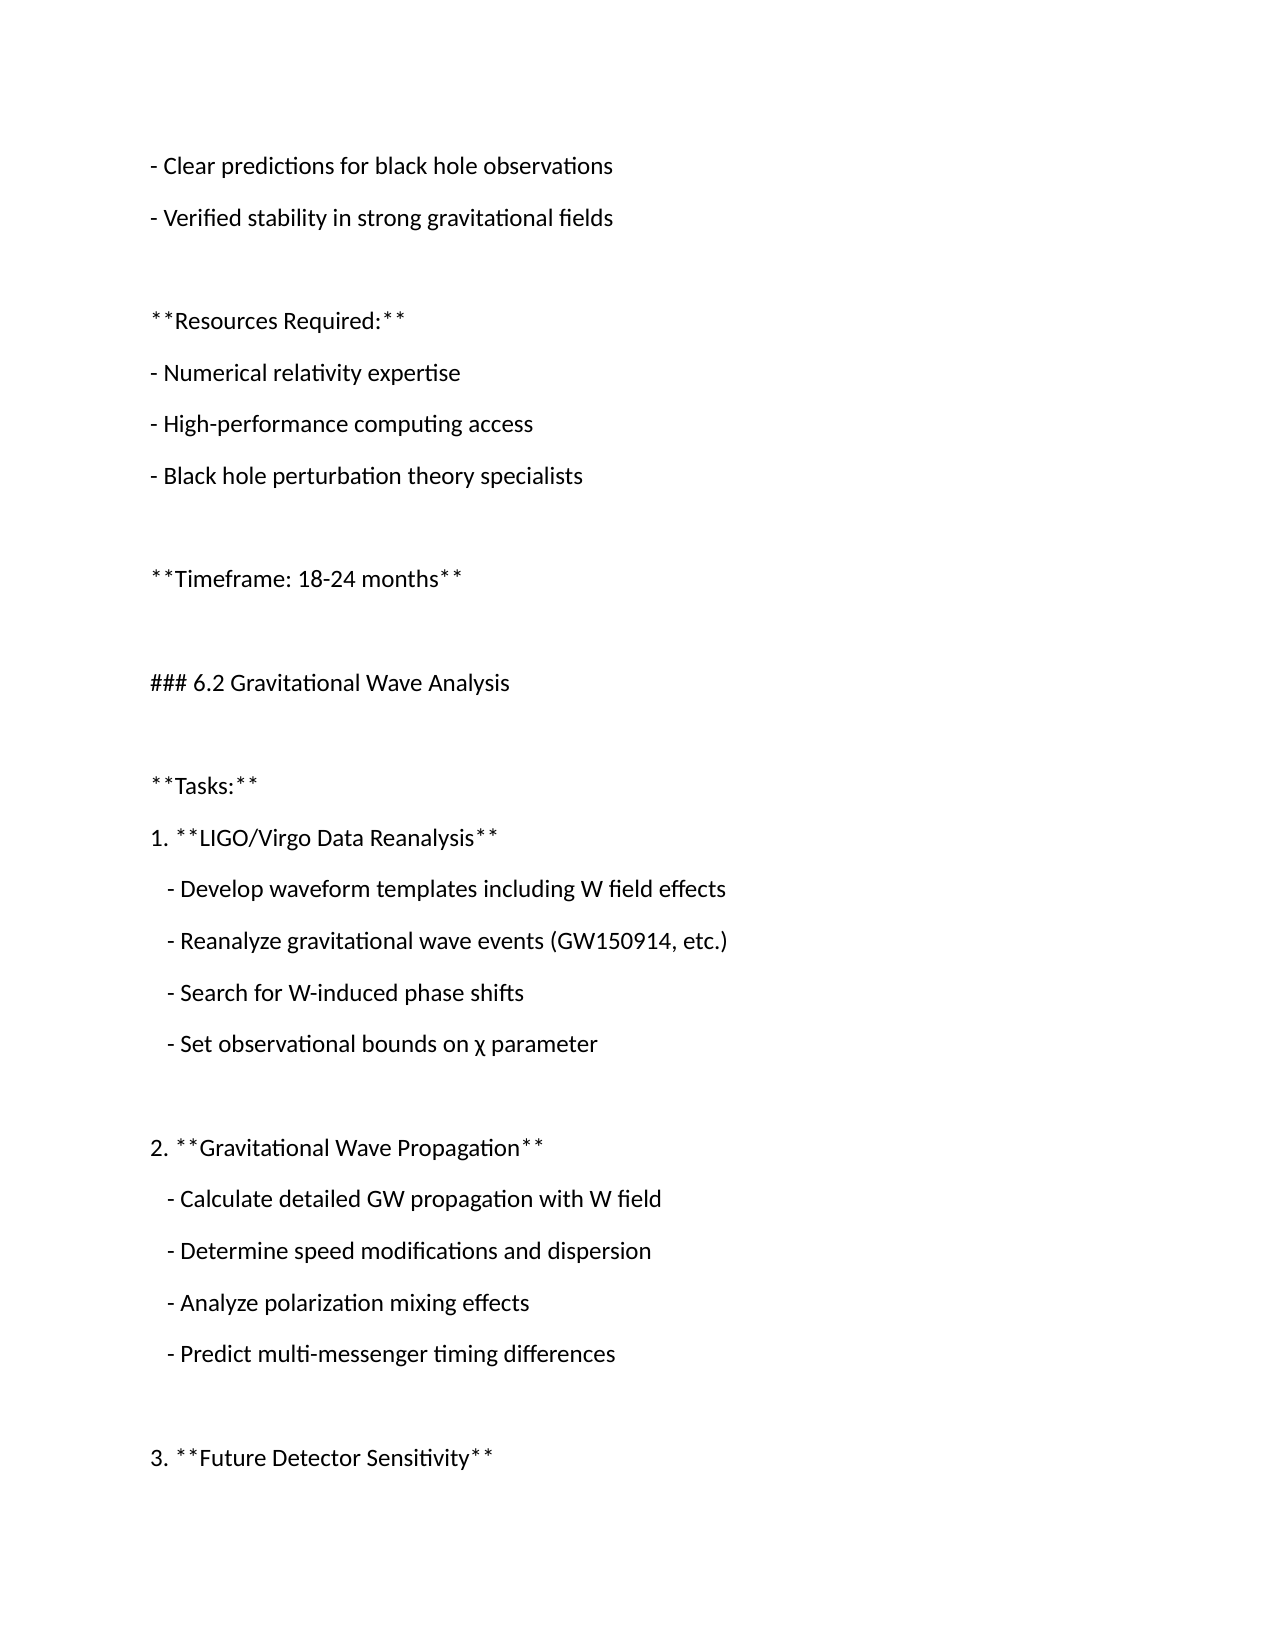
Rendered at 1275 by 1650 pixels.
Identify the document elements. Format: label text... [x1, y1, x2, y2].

text - Search for W-induced phase shifts [150, 977, 1125, 1007]
text - Numerical relativity expertise [150, 357, 1125, 387]
text - Black hole perturbation theory specialists [150, 460, 1125, 491]
text - Reanalyze gravitational wave events (GW150914, etc.) [150, 925, 1125, 956]
text **Resources Required:** [150, 305, 1125, 336]
text - Develop waveform templates including W field effects [150, 873, 1125, 904]
text 3. **Future Detector Sensitivity** [150, 1442, 1125, 1472]
text - Analyze polarization mixing effects [150, 1287, 1125, 1317]
text **Timeframe: 18-24 months** [150, 563, 1125, 594]
text - Clear predictions for black hole observations [150, 150, 1125, 181]
text 1. **LIGO/Virgo Data Reanalysis** [150, 822, 1125, 852]
text **Tasks:** [150, 770, 1125, 801]
text - Determine speed modifications and dispersion [150, 1235, 1125, 1266]
text - Verified stability in strong gravitational fields [150, 202, 1125, 232]
text ### 6.2 Gravitational Wave Analysis [150, 667, 1125, 697]
text - High-performance computing access [150, 408, 1125, 439]
text 2. **Gravitational Wave Propagation** [150, 1132, 1125, 1162]
text - Set observational bounds on χ parameter [150, 1028, 1125, 1059]
text - Predict multi-messenger timing differences [150, 1338, 1125, 1369]
text - Calculate detailed GW propagation with W field [150, 1183, 1125, 1214]
